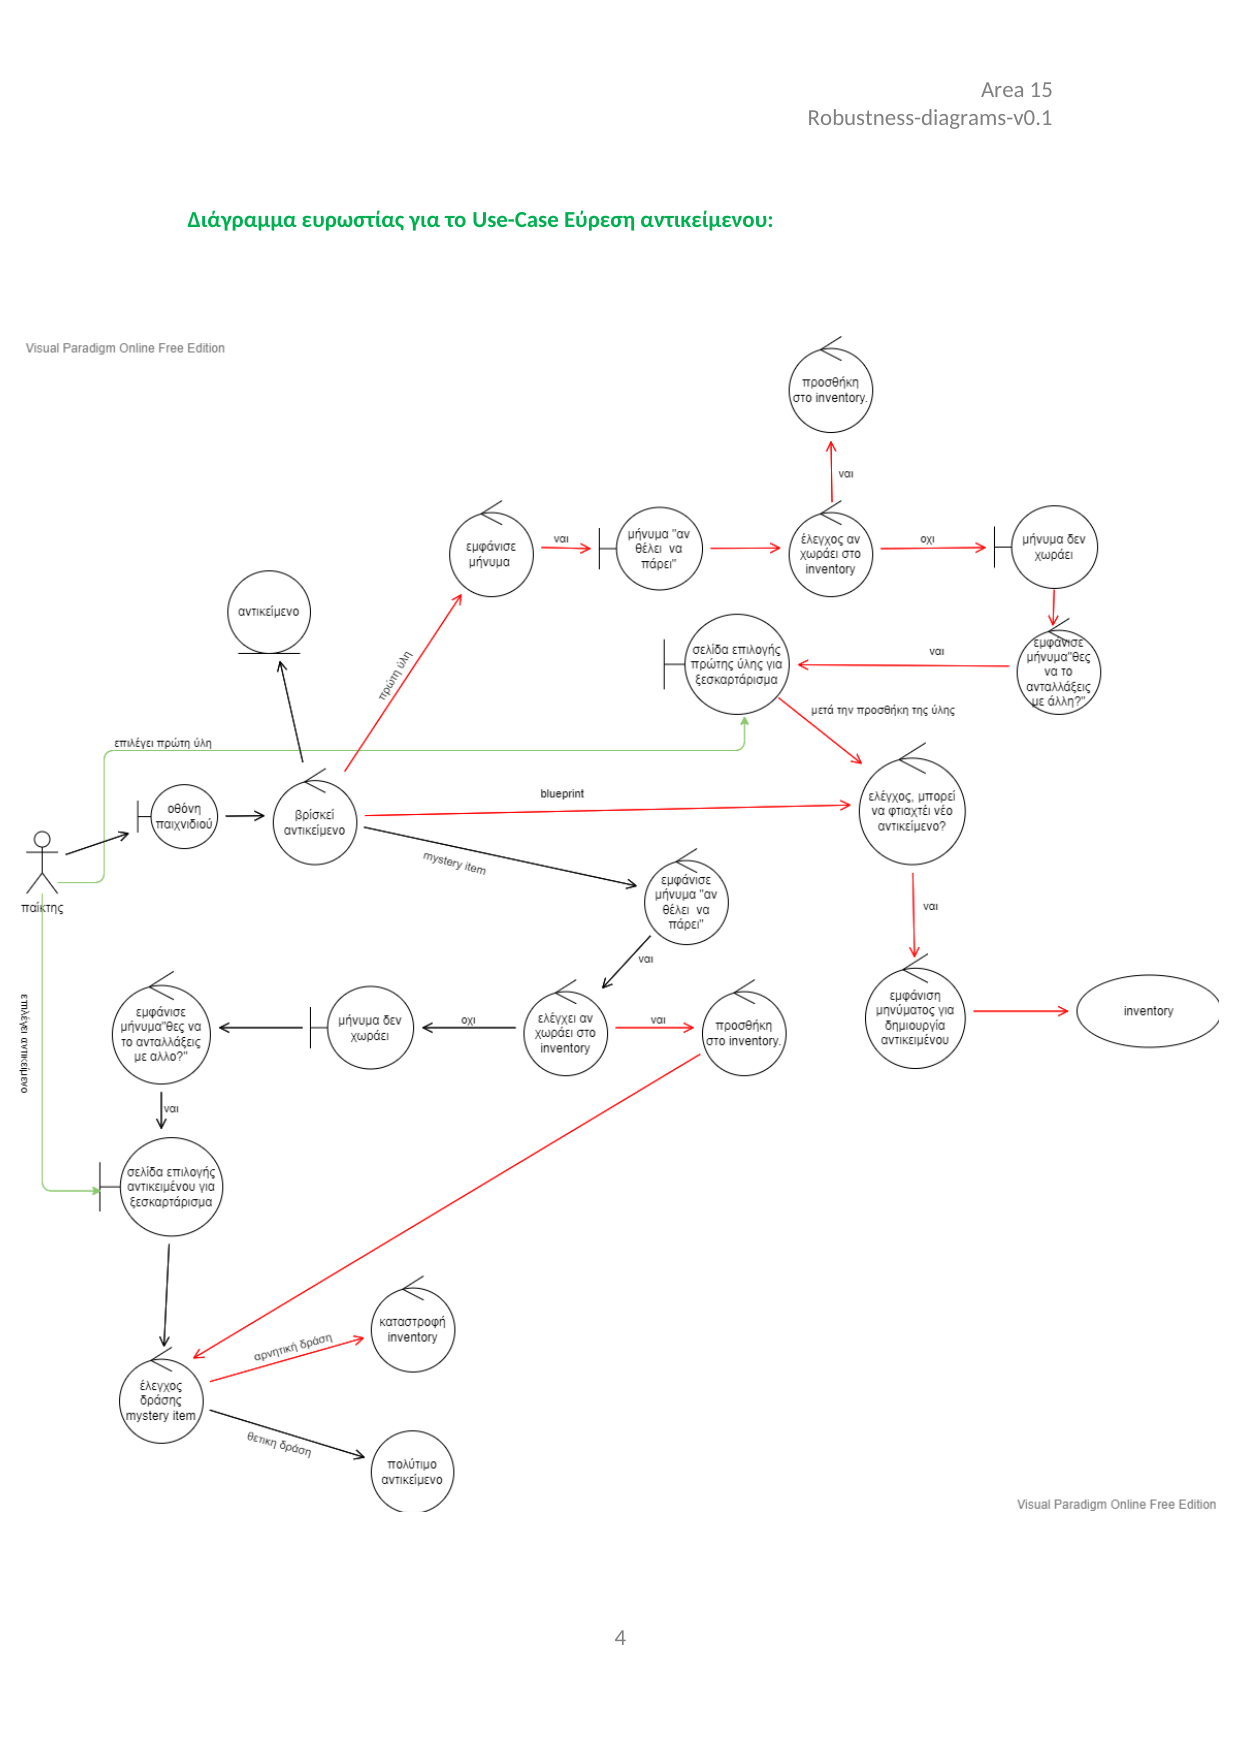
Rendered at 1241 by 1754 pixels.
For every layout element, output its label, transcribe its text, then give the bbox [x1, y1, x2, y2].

picture [19, 336, 1218, 1512]
text Διάγραμμα ευρωστίας για το Use-Case Εύρεση αντικείμενου: [187, 205, 1053, 233]
